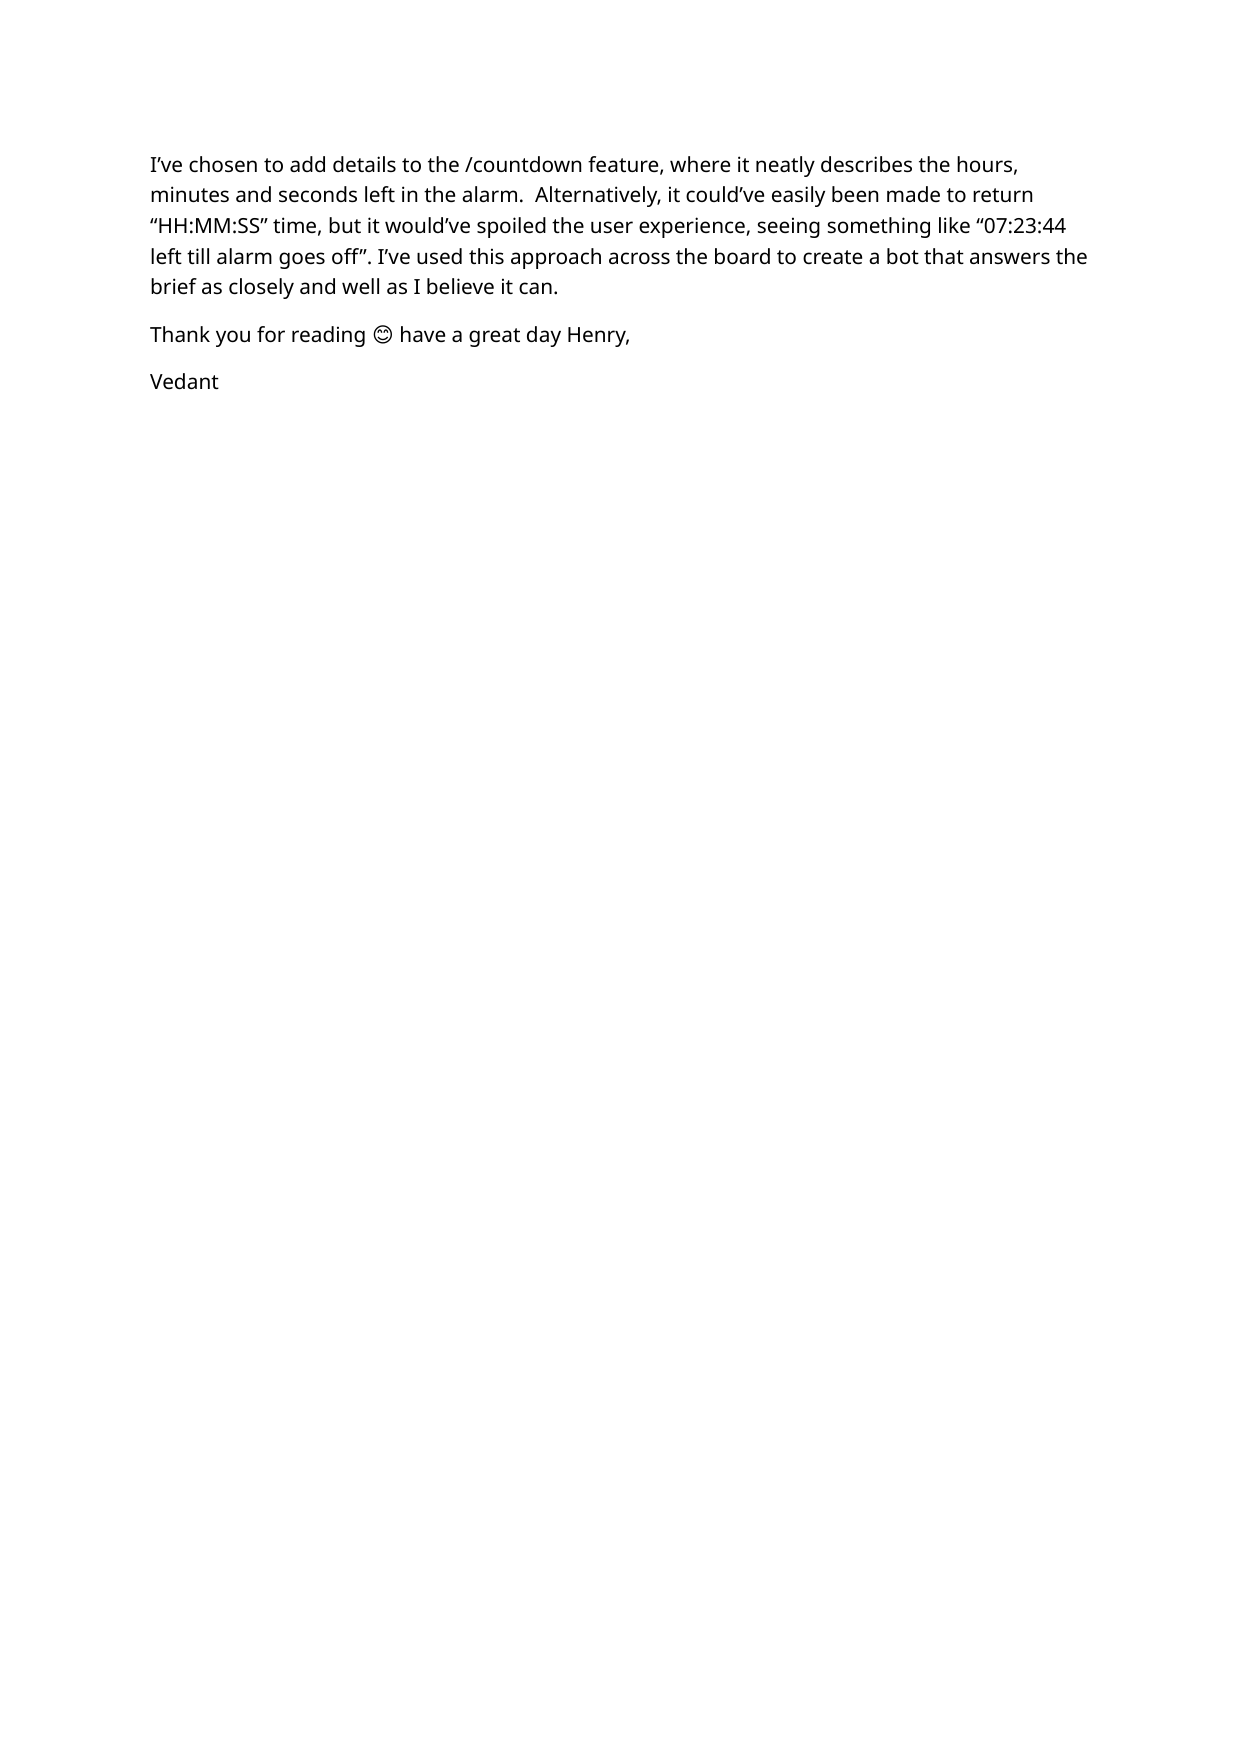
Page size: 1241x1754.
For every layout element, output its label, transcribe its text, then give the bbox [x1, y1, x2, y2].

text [150, 150, 1090, 301]
text Vedant [150, 367, 1090, 396]
text Thank you for reading have a great day Henry, [150, 320, 1090, 348]
